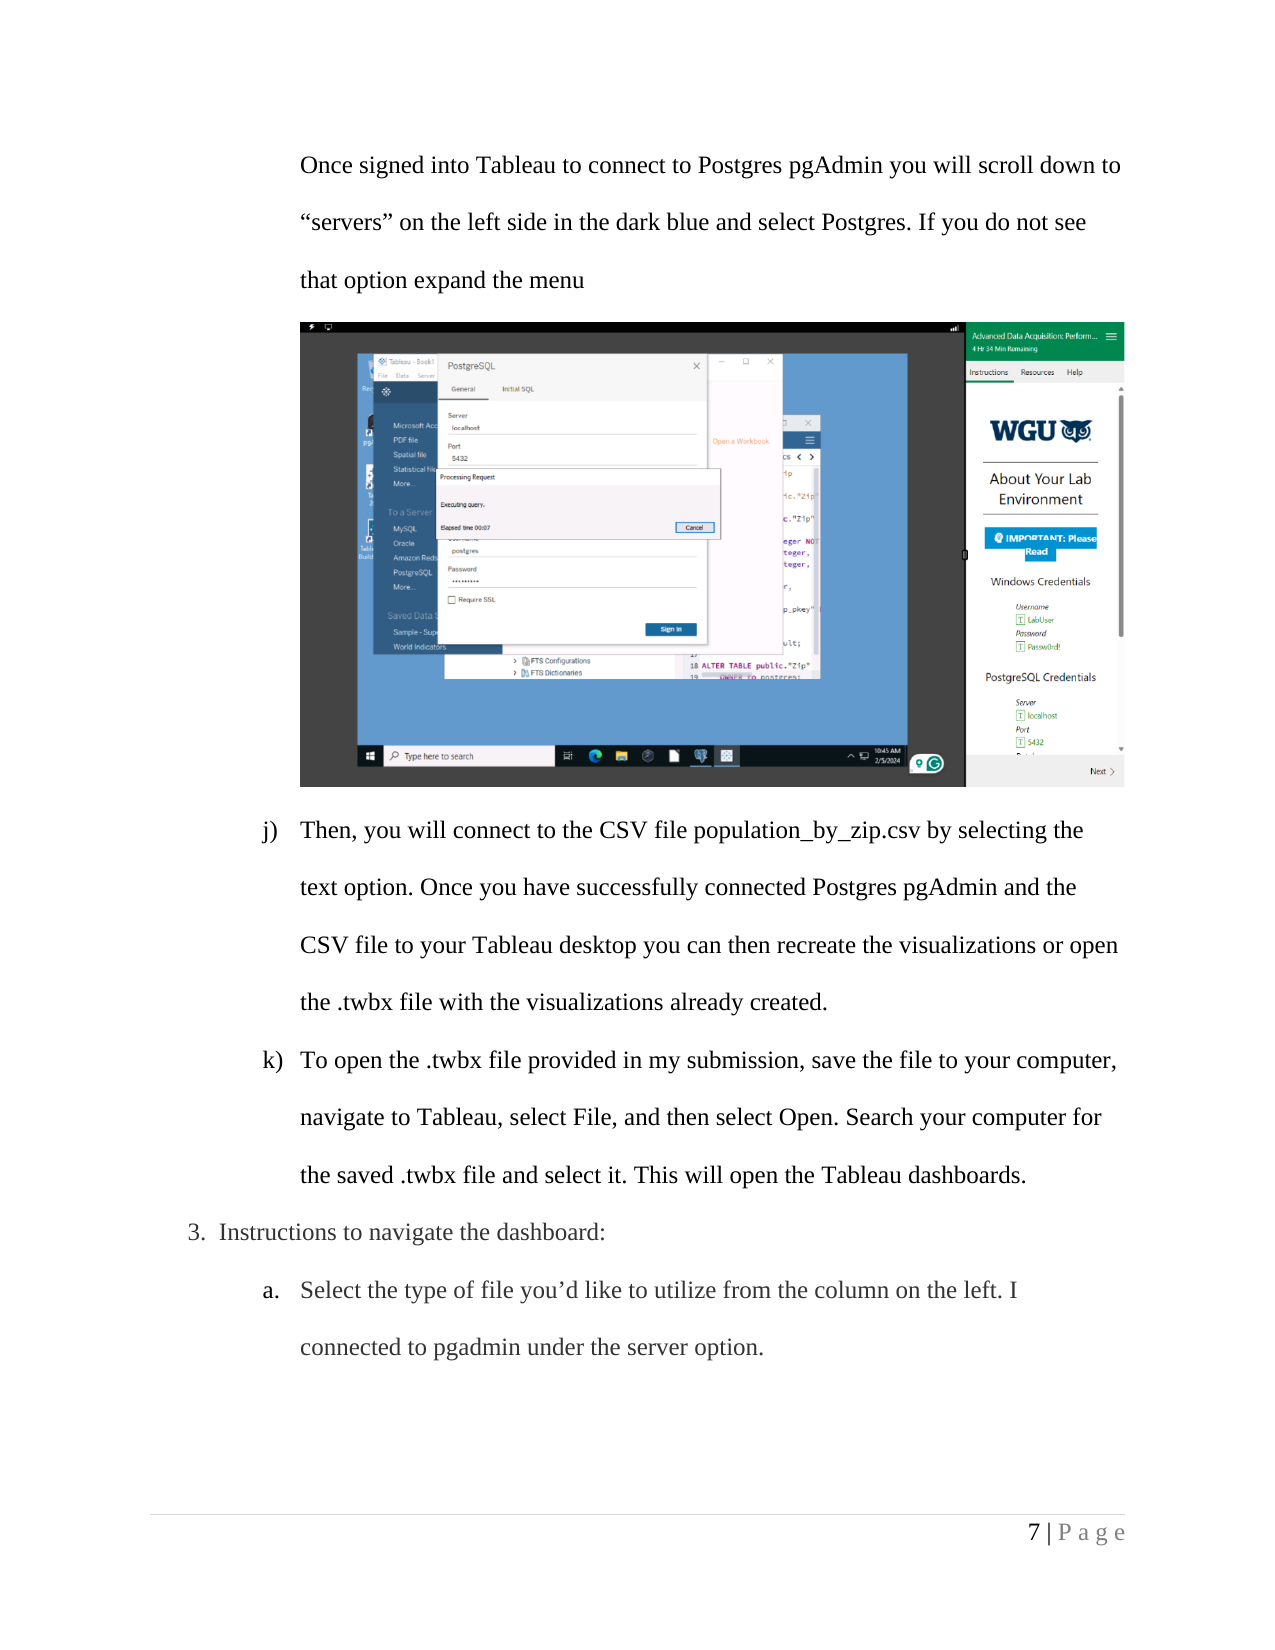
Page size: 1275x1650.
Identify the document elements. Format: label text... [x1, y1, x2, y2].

list Once signed into Tableau to connect to Postgres pgAdmin you will scroll down to “servers” on the left side in the dark blue and select Postgres. If you do not see that option expand the menu [300, 150, 1125, 322]
list To open the .twbx file provided in my submission, save the file to your computer, navigate to Tableau, select File, and then select Open. Search your computer for the saved .twbx file and select it. This will open the Tableau dashboards. [262, 1045, 1125, 1189]
text 3. Instructions to navigate the dashboard: [187, 1217, 1125, 1246]
picture [300, 322, 1125, 787]
list Then, you will connect to the CSV file population_by_zip.csv by selecting the text option. Once you have successfully connected Postgres pgAdmin and the CSV file to your Tableau desktop you can then recreate the visualizations or open the .twbx file with the visualizations already created. [262, 815, 1125, 1016]
list Select the type of file you’d like to utilize from the column on the left. I connected to pgadmin under the server option. [262, 1275, 1125, 1361]
